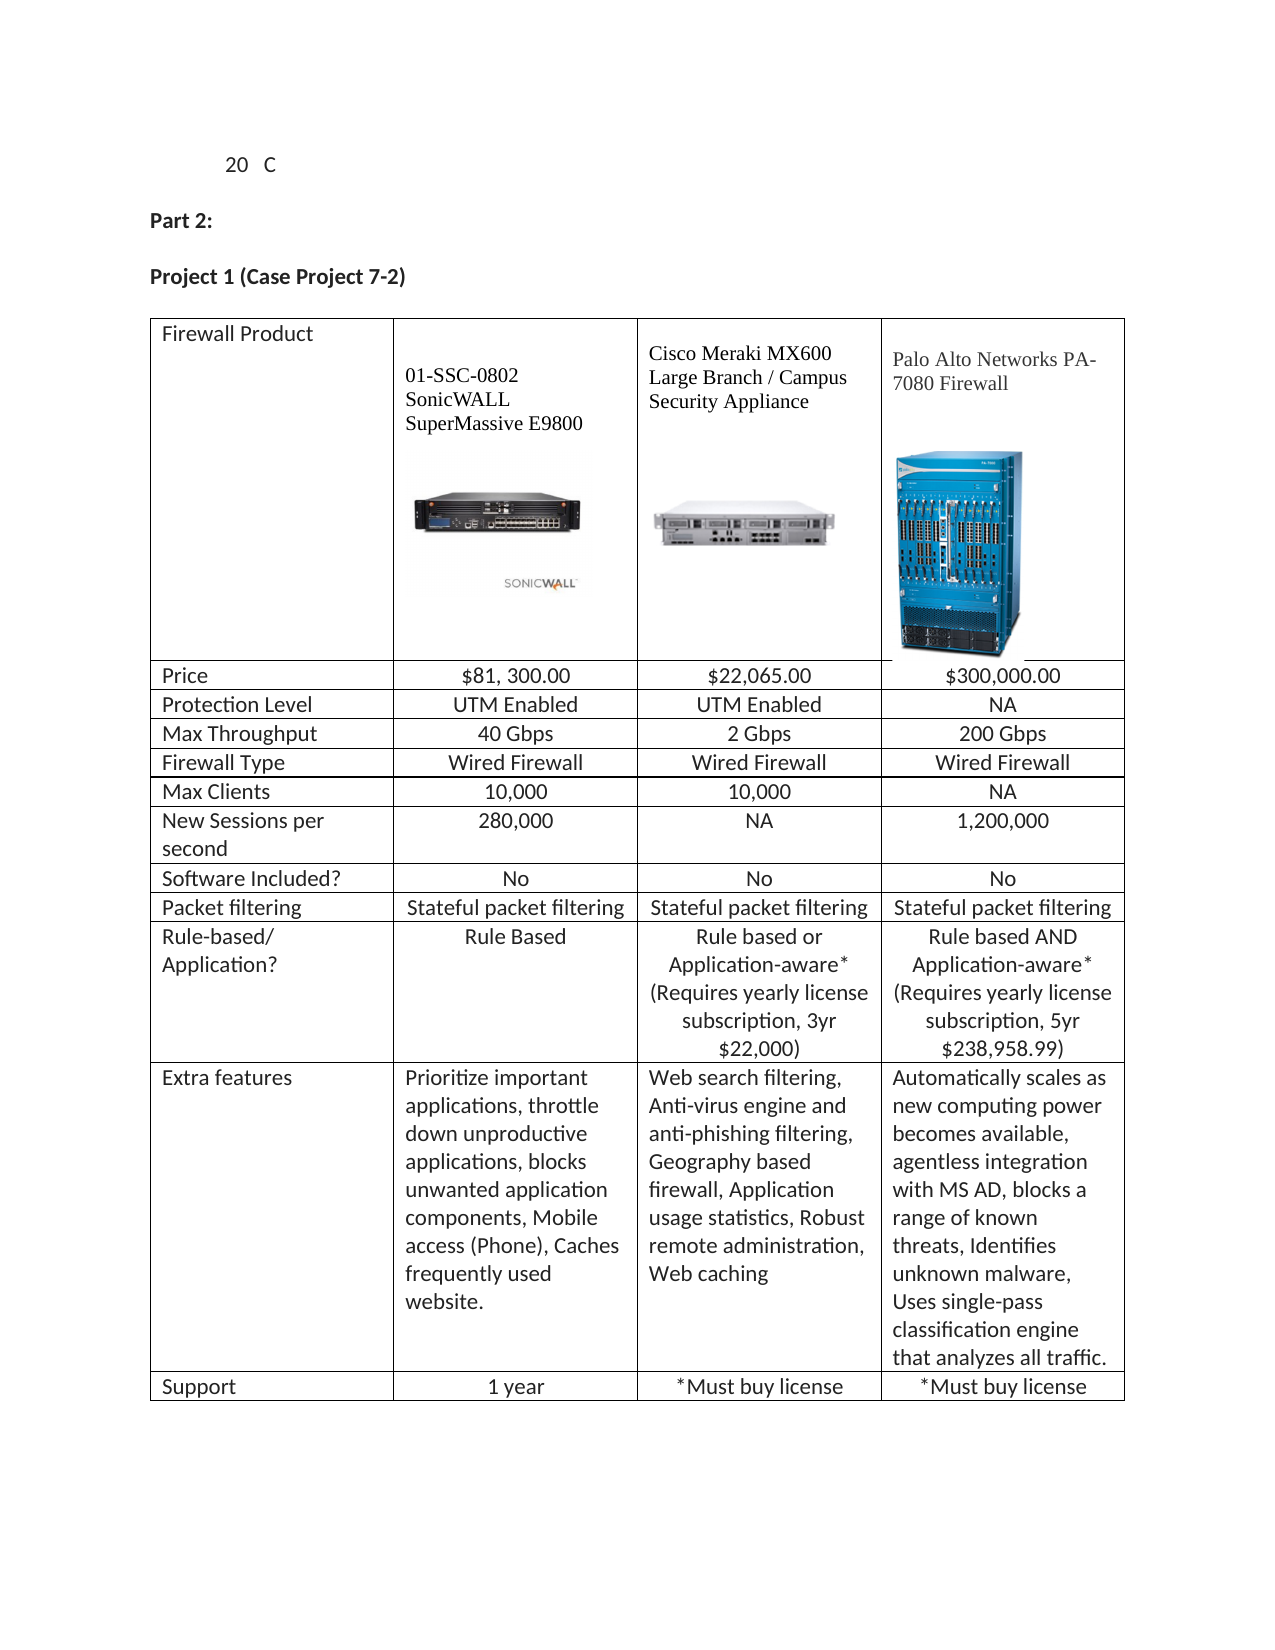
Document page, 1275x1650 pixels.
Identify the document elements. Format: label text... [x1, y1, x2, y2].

table_cell Wired Firewall [638, 749, 881, 776]
table_cell Price [151, 661, 393, 689]
table_cell No [638, 864, 881, 892]
table_cell NA [882, 778, 1124, 806]
table_cell Prioritize important applications, throttle down unproductive applications, blocks unwanted application components, Mobile access (Phone), Caches frequently used website. [394, 1063, 637, 1371]
table_cell 40 Gbps [394, 719, 637, 747]
table_cell Packet filtering [151, 893, 393, 921]
table_cell 10,000 [394, 778, 637, 806]
table_cell Rule based AND Application-aware* (Requires yearly license subscription, 5yr $238,958.99) [882, 922, 1124, 1062]
table_cell *Must buy license [638, 1372, 881, 1400]
table_cell $300,000.00 [882, 661, 1124, 689]
table_cell Support [151, 1372, 393, 1400]
table_cell Protection Level [151, 690, 393, 718]
table_cell New Sessions per second [151, 807, 393, 863]
table_cell Firewall Type [151, 749, 393, 776]
table_cell Rule-based/Application? [151, 922, 393, 1062]
picture [892, 451, 1025, 661]
table_cell UTM Enabled [394, 690, 637, 718]
table_header 01-SSC-0802 SonicWALL SuperMassive E9800 [394, 319, 637, 660]
table_cell Stateful packet filtering [638, 893, 881, 921]
table_cell Stateful packet filtering [882, 893, 1124, 921]
table_cell Wired Firewall [882, 749, 1124, 776]
picture [648, 480, 842, 591]
table_cell 280,000 [394, 807, 637, 863]
table_cell Software Included? [151, 864, 393, 892]
table_cell UTM Enabled [638, 690, 881, 718]
table_cell 200 Gbps [882, 719, 1124, 747]
table_cell Rule based or Application-aware* (Requires yearly license subscription, 3yr $22,000) [638, 922, 881, 1062]
picture [405, 450, 593, 597]
table_cell NA [882, 690, 1124, 718]
table_cell $22,065.00 [638, 661, 881, 689]
table_header Cisco Meraki MX600 Large Branch / Campus Security Appliance [638, 319, 881, 660]
table_cell Web search filtering, Anti-virus engine and anti-phishing filtering, Geography based firewall, Application usage statistics, Robust remote administration, Web caching [638, 1063, 881, 1371]
table_header Firewall Product [151, 319, 393, 660]
table_cell No [394, 864, 637, 892]
table_cell No [882, 864, 1124, 892]
table_cell Rule Based [394, 922, 637, 1062]
table_cell 1 year [394, 1372, 637, 1400]
table_cell Automatically scales as new computing power becomes available, agentless integration with MS AD, blocks a range of known threats, Identifies unknown malware, Uses single-pass classification engine that analyzes all traffic. [882, 1063, 1124, 1371]
text Part 2: [150, 206, 1125, 234]
text 20 C [150, 150, 1125, 178]
table_cell 2 Gbps [638, 719, 881, 747]
table_cell Extra features [151, 1063, 393, 1371]
table_cell 1,200,000 [882, 807, 1124, 863]
table_header Palo Alto Networks PA-7080 Firewall [882, 319, 1124, 660]
table_cell Stateful packet filtering [394, 893, 637, 921]
table_cell NA [638, 807, 881, 863]
text Project 1 (Case Project 7-2) [150, 262, 1125, 290]
table_cell *Must buy license [882, 1372, 1124, 1400]
table_cell $81, 300.00 [394, 661, 637, 689]
table_cell Wired Firewall [394, 749, 637, 776]
table_cell Max Clients [151, 778, 393, 806]
table_cell Max Throughput [151, 719, 393, 747]
table_cell 10,000 [638, 778, 881, 806]
